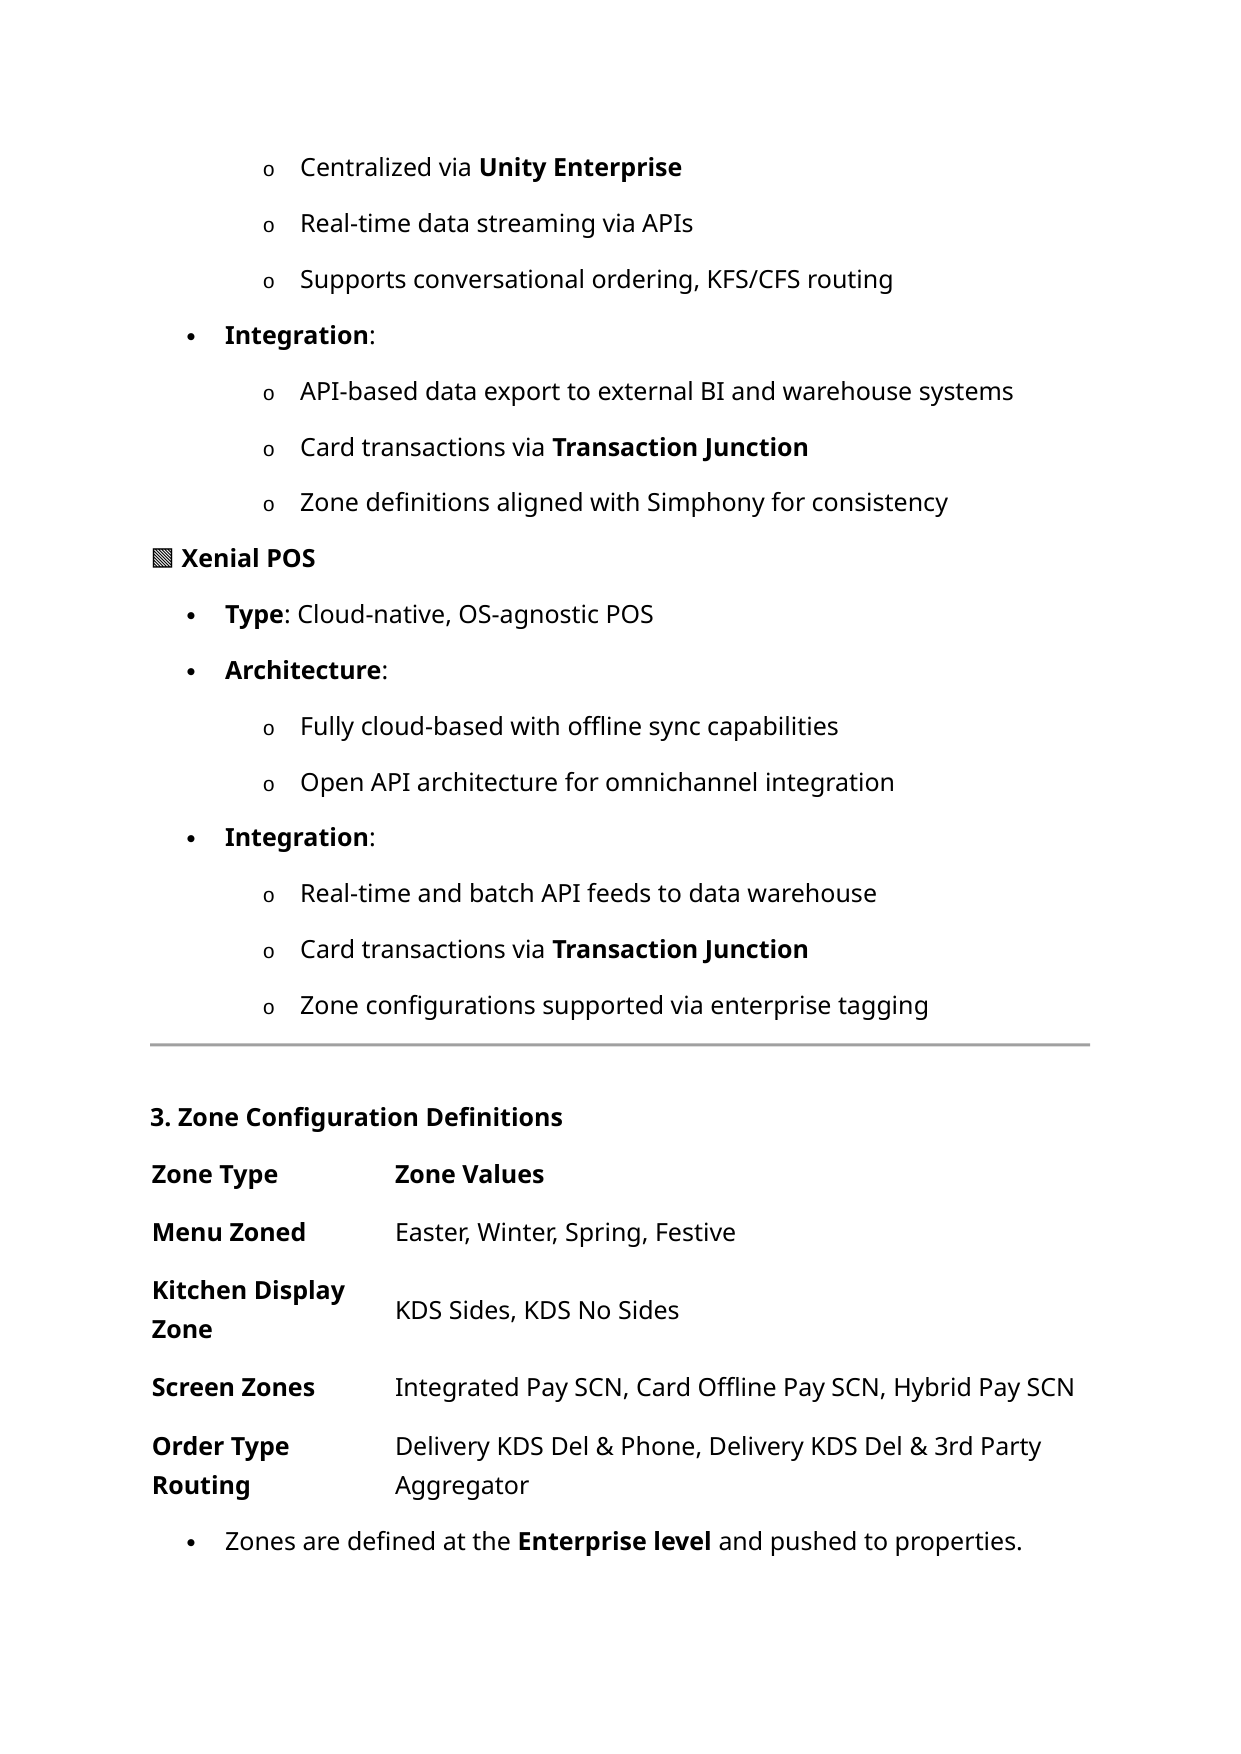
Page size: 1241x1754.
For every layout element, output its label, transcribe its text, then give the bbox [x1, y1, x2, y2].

list Integration: [187, 317, 1090, 352]
list Centralized via Unity Enterprise [262, 150, 1090, 184]
table_cell Menu Zoned [150, 1213, 393, 1271]
list Type: Cloud-native, OS-agnostic POS [187, 597, 1090, 631]
table_cell Kitchen Display Zone [150, 1271, 393, 1368]
list Open API architecture for omnichannel integration [262, 764, 1090, 798]
table_cell Integrated Pay SCN, Card Offline Pay SCN, Hybrid Pay SCN [393, 1369, 1090, 1427]
table_header Zone Values [393, 1155, 1090, 1213]
list Card transactions via Transaction Junction [262, 429, 1090, 463]
text 3. Zone Configuration Definitions [150, 1099, 1090, 1133]
table_cell Easter, Winter, Spring, Festive [393, 1213, 1090, 1271]
list Zone configurations supported via enterprise tagging [262, 987, 1090, 1022]
table_cell Delivery KDS Del & Phone, Delivery KDS Del & 3rd Party Aggregator [393, 1427, 1090, 1524]
table_cell Order Type Routing [150, 1427, 393, 1524]
list Zone definitions aligned with Simphony for consistency [262, 485, 1090, 519]
list Real-time data streaming via APIs [262, 206, 1090, 240]
table_cell KDS Sides, KDS No Sides [393, 1271, 1090, 1368]
list API-based data export to external BI and warehouse systems [262, 373, 1090, 407]
list Card transactions via Transaction Junction [262, 932, 1090, 966]
table_cell Screen Zones [150, 1369, 393, 1427]
list Supports conversational ordering, KFS/CFS routing [262, 262, 1090, 296]
list Fully cloud-based with offline sync capabilities [262, 708, 1090, 742]
list Architecture: [187, 652, 1090, 687]
list Real-time and batch API feeds to data warehouse [262, 876, 1090, 910]
text 🟩 Xenial POS [150, 541, 1090, 575]
list Zones are defined at the Enterprise level and pushed to properties. [187, 1524, 1090, 1558]
table_header Zone Type [150, 1155, 393, 1213]
list Integration: [187, 820, 1090, 854]
